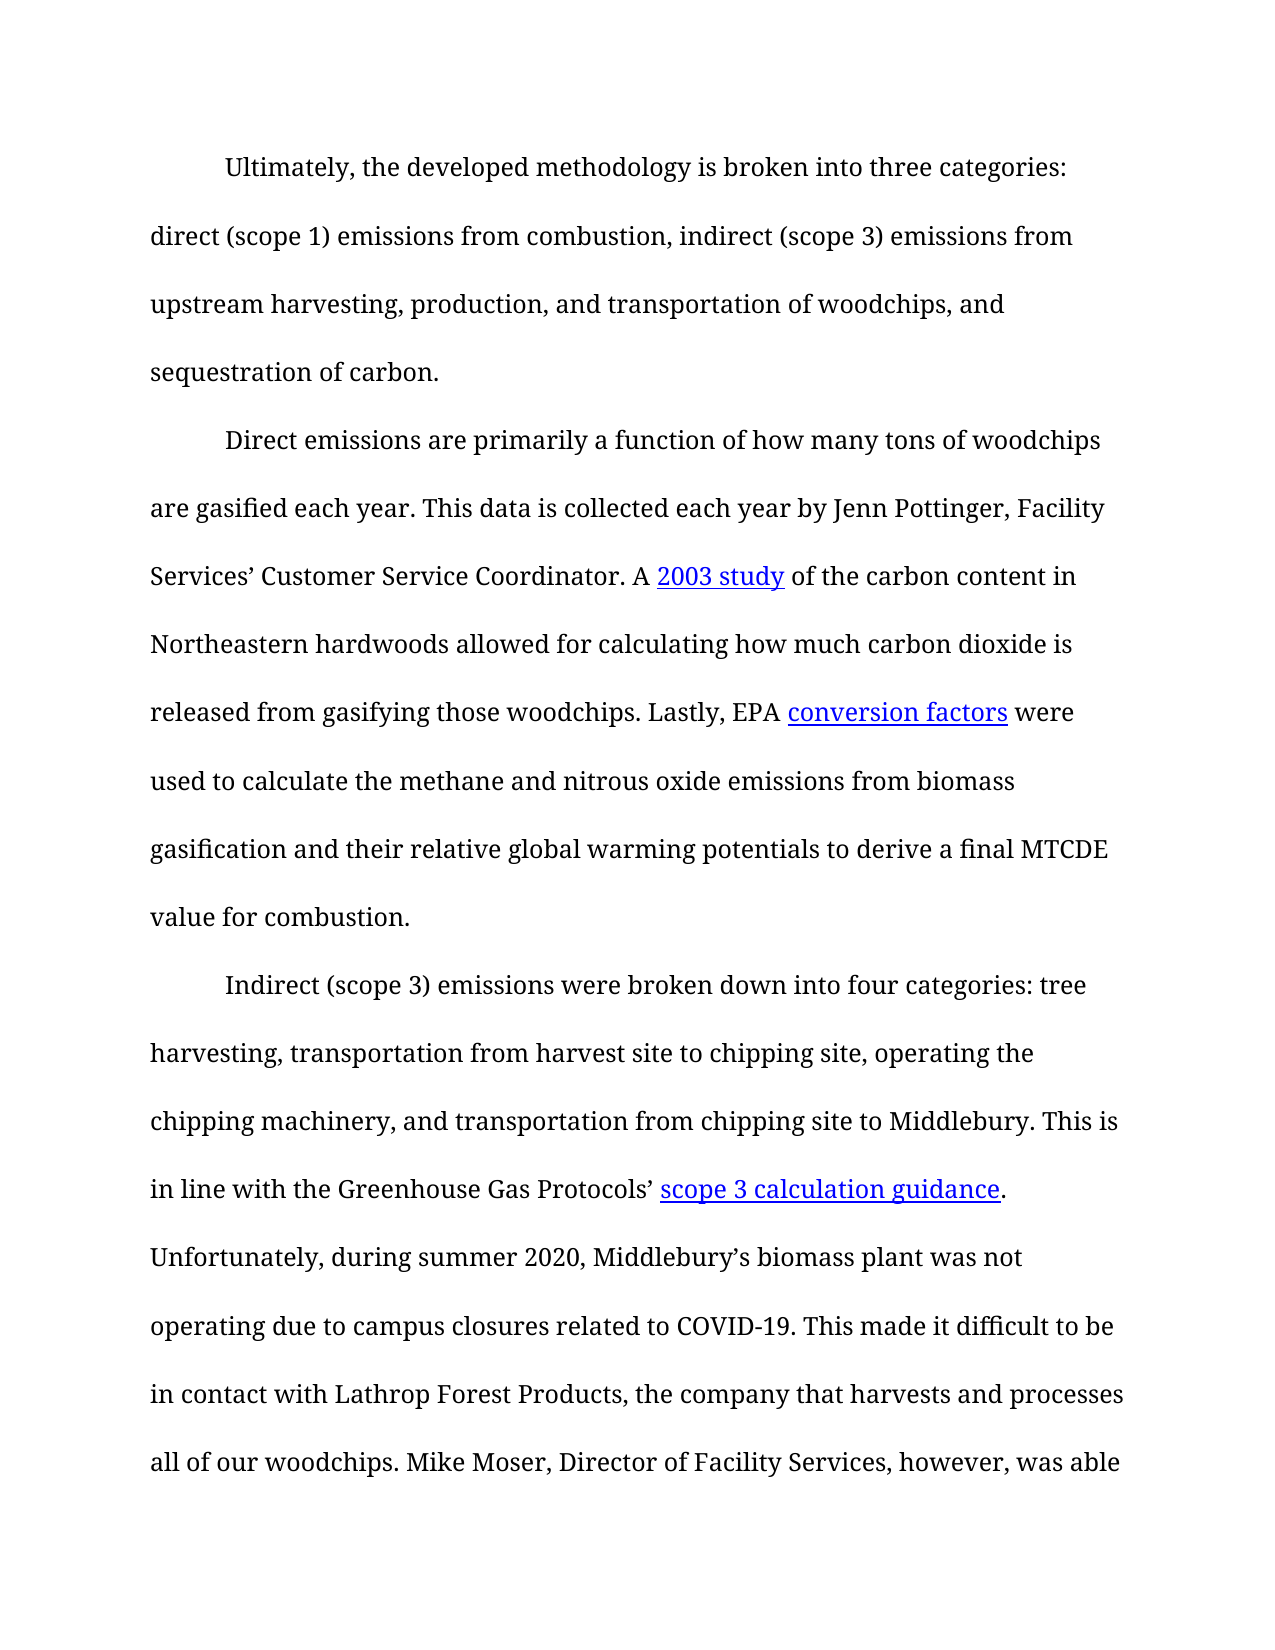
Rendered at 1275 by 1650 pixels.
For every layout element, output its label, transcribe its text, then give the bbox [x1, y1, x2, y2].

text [150, 967, 1125, 1478]
text Ultimately, the developed methodology is broken into three categories: direct (scope 1) emissions from combustion, indirect (scope 3) emissions from upstream harvesting, production, and transportation of woodchips, and sequestration of carbon. [150, 150, 1125, 388]
text Direct emissions are primarily a function of how many tons of woodchips are gasified each year. This data is collected each year by Jenn Pottinger, Facility Services’ Customer Service Coordinator. A 2003 study of the carbon content in Northeastern hardwoods allowed for calculating how much carbon dioxide is released from gasifying those woodchips. Lastly, EPA conversion factors were used to calculate the methane and nitrous oxide emissions from biomass gasification and their relative global warming potentials to derive a final MTCDE value for combustion. [150, 422, 1125, 933]
